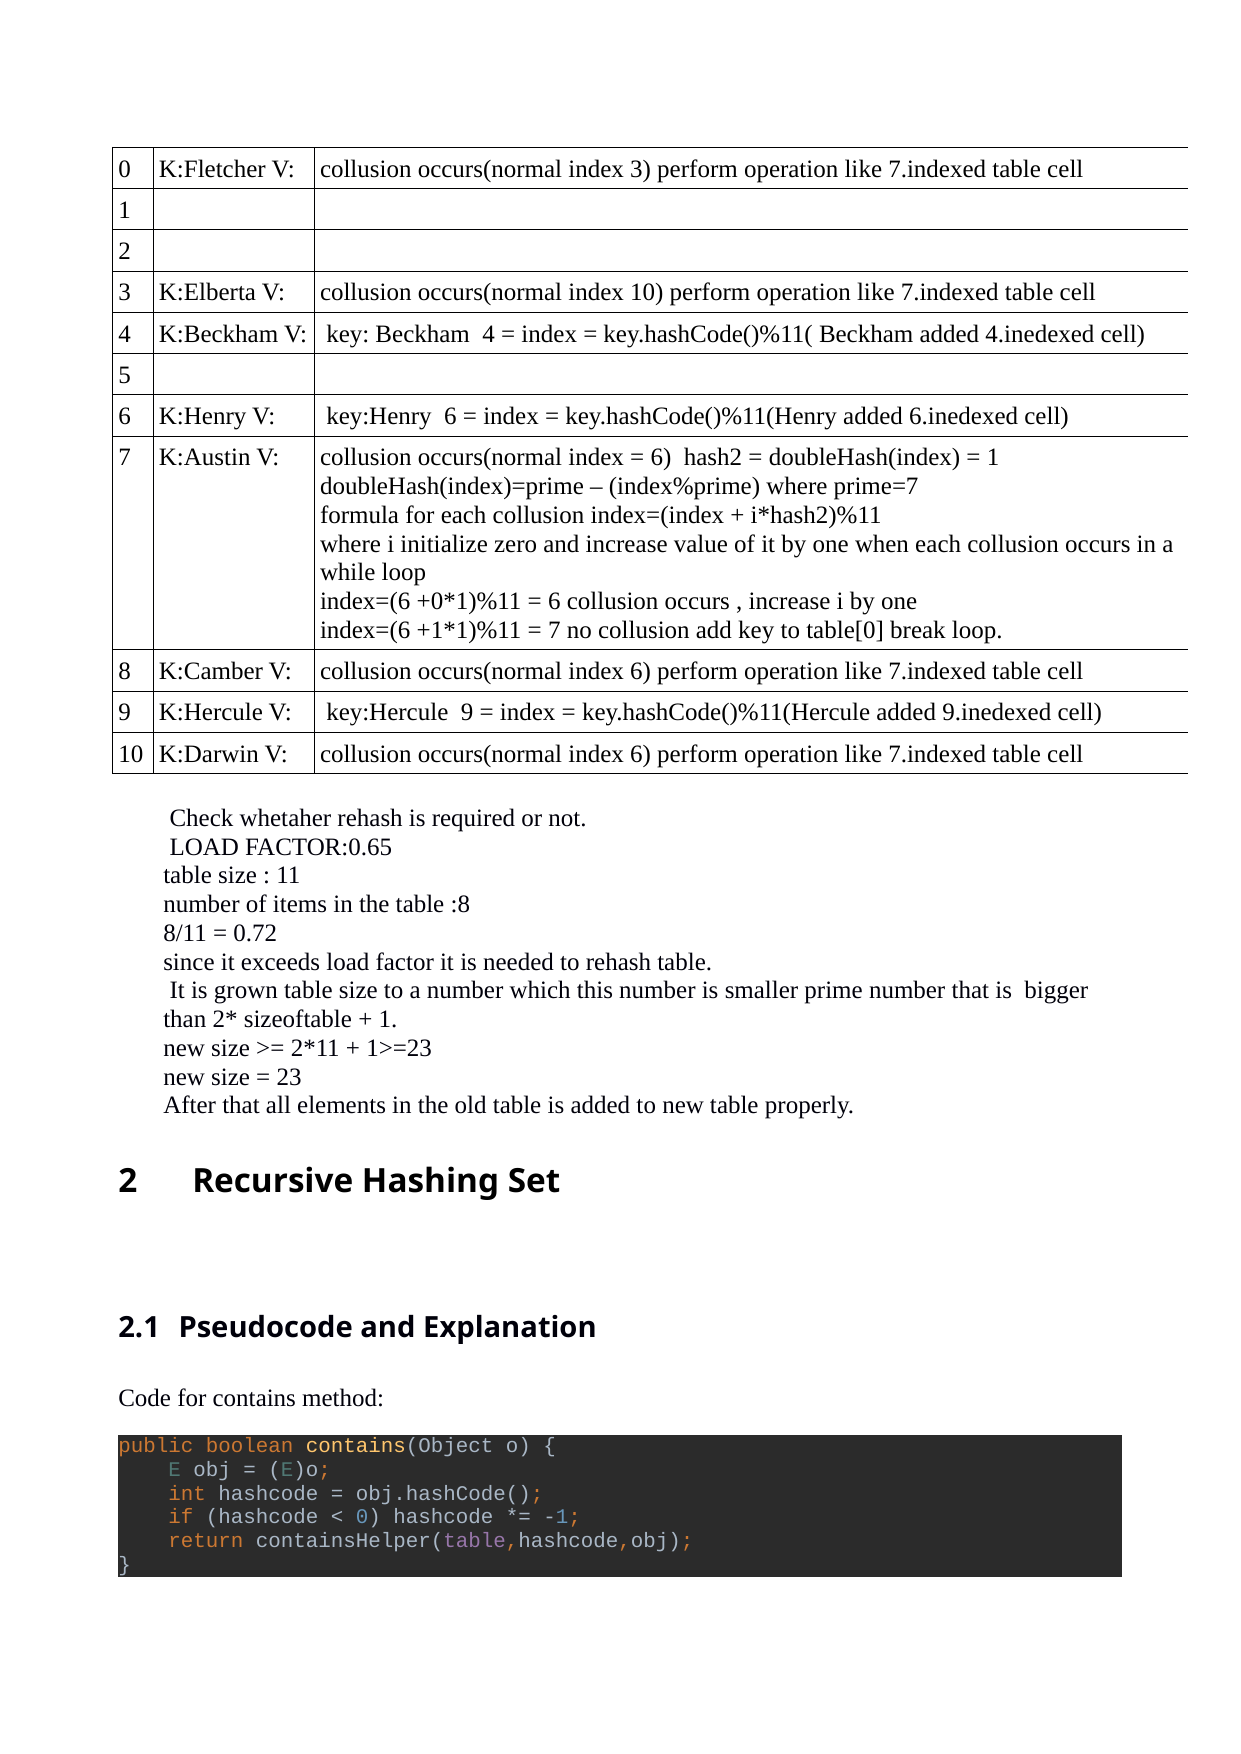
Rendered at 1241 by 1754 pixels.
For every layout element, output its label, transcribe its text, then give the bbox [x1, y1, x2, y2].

text } [118, 1554, 1122, 1577]
text int hashcode = obj.hashCode(); [118, 1483, 1122, 1506]
text E obj = (E)o; [118, 1459, 1122, 1483]
list new size = 23 [163, 1062, 1122, 1090]
table_cell K:Camber V: [154, 650, 314, 691]
table_header 0 [113, 148, 153, 188]
table_cell 1 [113, 189, 153, 229]
table_cell [315, 230, 1188, 271]
list LOAD FACTOR:0.65 [163, 832, 1122, 860]
table_cell K:Henry V: [154, 395, 314, 436]
table_cell K:Darwin V: [154, 733, 314, 773]
text public boolean contains(Object o) { [118, 1435, 1122, 1459]
table_cell key: Beckham 4 = index = key.hashCode()%11( Beckham added 4.inedexed cell) [315, 313, 1188, 353]
table_cell K:Hercule V: [154, 692, 314, 732]
table_cell 8 [113, 650, 153, 691]
table_cell 2 [113, 230, 153, 271]
subtitle Pseudocode and Explanation [118, 1306, 1122, 1346]
table_cell key:Henry 6 = index = key.hashCode()%11(Henry added 6.inedexed cell) [315, 395, 1188, 436]
table_cell collusion occurs(normal index = 6) hash2 = doubleHash(index) = 1 doubleHash(index)=prime – (index%prime) where prime=7 formula for each collusion index=(index + i*hash2)%11 where i initialize zero and increase value of it by one when each collusion occurs in a while loop index=(6 +0*1)%11 = 6 collusion occurs , increase i by one index=(6 +1*1)%11 = 7 no collusion add key to table[0] break loop. [315, 437, 1188, 649]
table_cell [315, 189, 1188, 229]
subtitle Recursive Hashing Set [118, 1157, 1122, 1202]
list After that all elements in the old table is added to new table properly. [163, 1090, 1122, 1119]
table_cell [154, 354, 314, 394]
table_cell [315, 354, 1188, 394]
table_cell 7 [113, 437, 153, 649]
table_cell 10 [113, 733, 153, 773]
list It is grown table size to a number which this number is smaller prime number that is bigger than 2* sizeoftable + 1. [163, 975, 1122, 1033]
table_cell key:Hercule 9 = index = key.hashCode()%11(Hercule added 9.inedexed cell) [315, 692, 1188, 732]
table_cell 6 [113, 395, 153, 436]
table_cell collusion occurs(normal index 6) perform operation like 7.indexed table cell [315, 733, 1188, 773]
table_header collusion occurs(normal index 3) perform operation like 7.indexed table cell [315, 148, 1188, 188]
table_cell [154, 189, 314, 229]
text Code for contains method: [118, 1383, 1122, 1412]
text return containsHelper(table,hashcode,obj); [118, 1530, 1122, 1554]
list table size : 11 [163, 860, 1122, 889]
table_cell 4 [113, 313, 153, 353]
list 8/11 = 0.72 [163, 918, 1122, 947]
list since it exceeds load factor it is needed to rehash table. [163, 947, 1122, 975]
list Check whetaher rehash is required or not. [163, 803, 1122, 832]
table_cell K:Beckham V: [154, 313, 314, 353]
table_cell 9 [113, 692, 153, 732]
table_cell [154, 230, 314, 271]
table_cell K:Austin V: [154, 437, 314, 649]
table_cell collusion occurs(normal index 10) perform operation like 7.indexed table cell [315, 272, 1188, 312]
list new size >= 2*11 + 1>=23 [163, 1033, 1122, 1062]
table_cell collusion occurs(normal index 6) perform operation like 7.indexed table cell [315, 650, 1188, 691]
table_cell 3 [113, 272, 153, 312]
table_cell K:Elberta V: [154, 272, 314, 312]
table_header K:Fletcher V: [154, 148, 314, 188]
list number of items in the table :8 [163, 889, 1122, 918]
table_cell 5 [113, 354, 153, 394]
text if (hashcode < 0) hashcode *= -1; [118, 1506, 1122, 1530]
